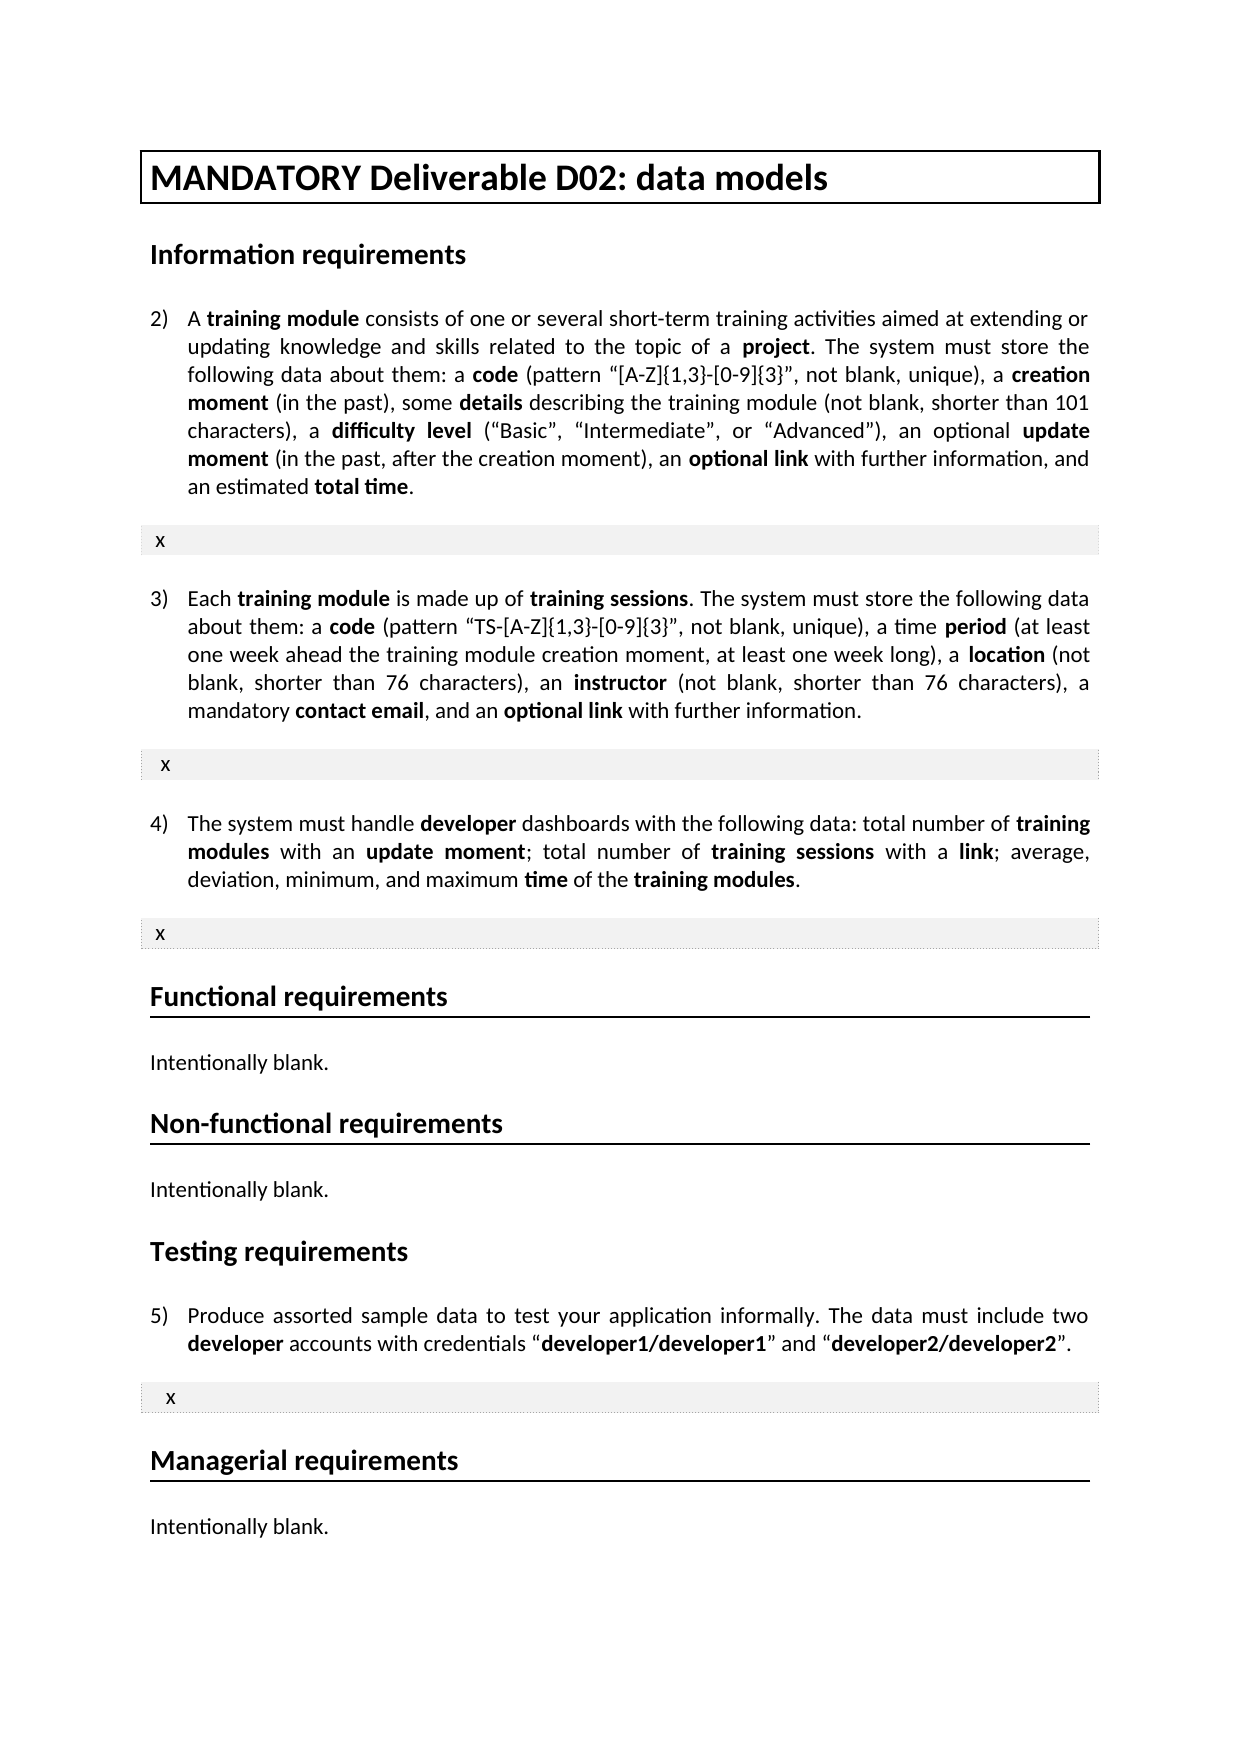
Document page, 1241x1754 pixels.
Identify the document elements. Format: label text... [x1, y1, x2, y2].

list Produce assorted sample data to test your application informally. The data must include two developer accounts with credentials “developer1/developer1” and “developer2/developer2”. [150, 1301, 1090, 1357]
text x [141, 525, 1099, 555]
subtitle Non-functional requirements [150, 1106, 1090, 1143]
text x [141, 918, 1099, 949]
text Intentionally blank. [150, 1512, 1090, 1540]
text x [141, 749, 1099, 780]
subtitle Managerial requirements [150, 1442, 1090, 1480]
list The system must handle developer dashboards with the following data: total number of training modules with an update moment; total number of training sessions with a link; average, deviation, minimum, and maximum time of the training modules. [150, 809, 1090, 893]
subtitle Information requirements [150, 236, 1090, 274]
list Each training module is made up of training sessions. The system must store the following data about them: a code (pattern “TS-[A-Z]{1,3}-[0-9]{3}”, not blank, unique), a time period (at least one week ahead the training module creation moment, at least one week long), a location (not blank, shorter than 76 characters), an instructor (not blank, shorter than 76 characters), a mandatory contact email, and an optional link with further information. [150, 584, 1090, 724]
subtitle Testing requirements [150, 1233, 1090, 1271]
list A training module consists of one or several short-term training activities aimed at extending or updating knowledge and skills related to the topic of a project. The system must store the following data about them: a code (pattern “[A-Z]{1,3}-[0-9]{3}”, not blank, unique), a creation moment (in the past), some details describing the training module (not blank, shorter than 101 characters), a difficulty level (“Basic”, “Intermediate”, or “Advanced”), an optional update moment (in the past, after the creation moment), an optional link with further information, and an estimated total time. [150, 304, 1090, 500]
text x [141, 1382, 1099, 1413]
text Intentionally blank. [150, 1176, 1090, 1204]
text Intentionally blank. [150, 1048, 1090, 1076]
subtitle MANDATORY Deliverable D02: data models [142, 152, 1098, 202]
subtitle Functional requirements [150, 978, 1090, 1016]
